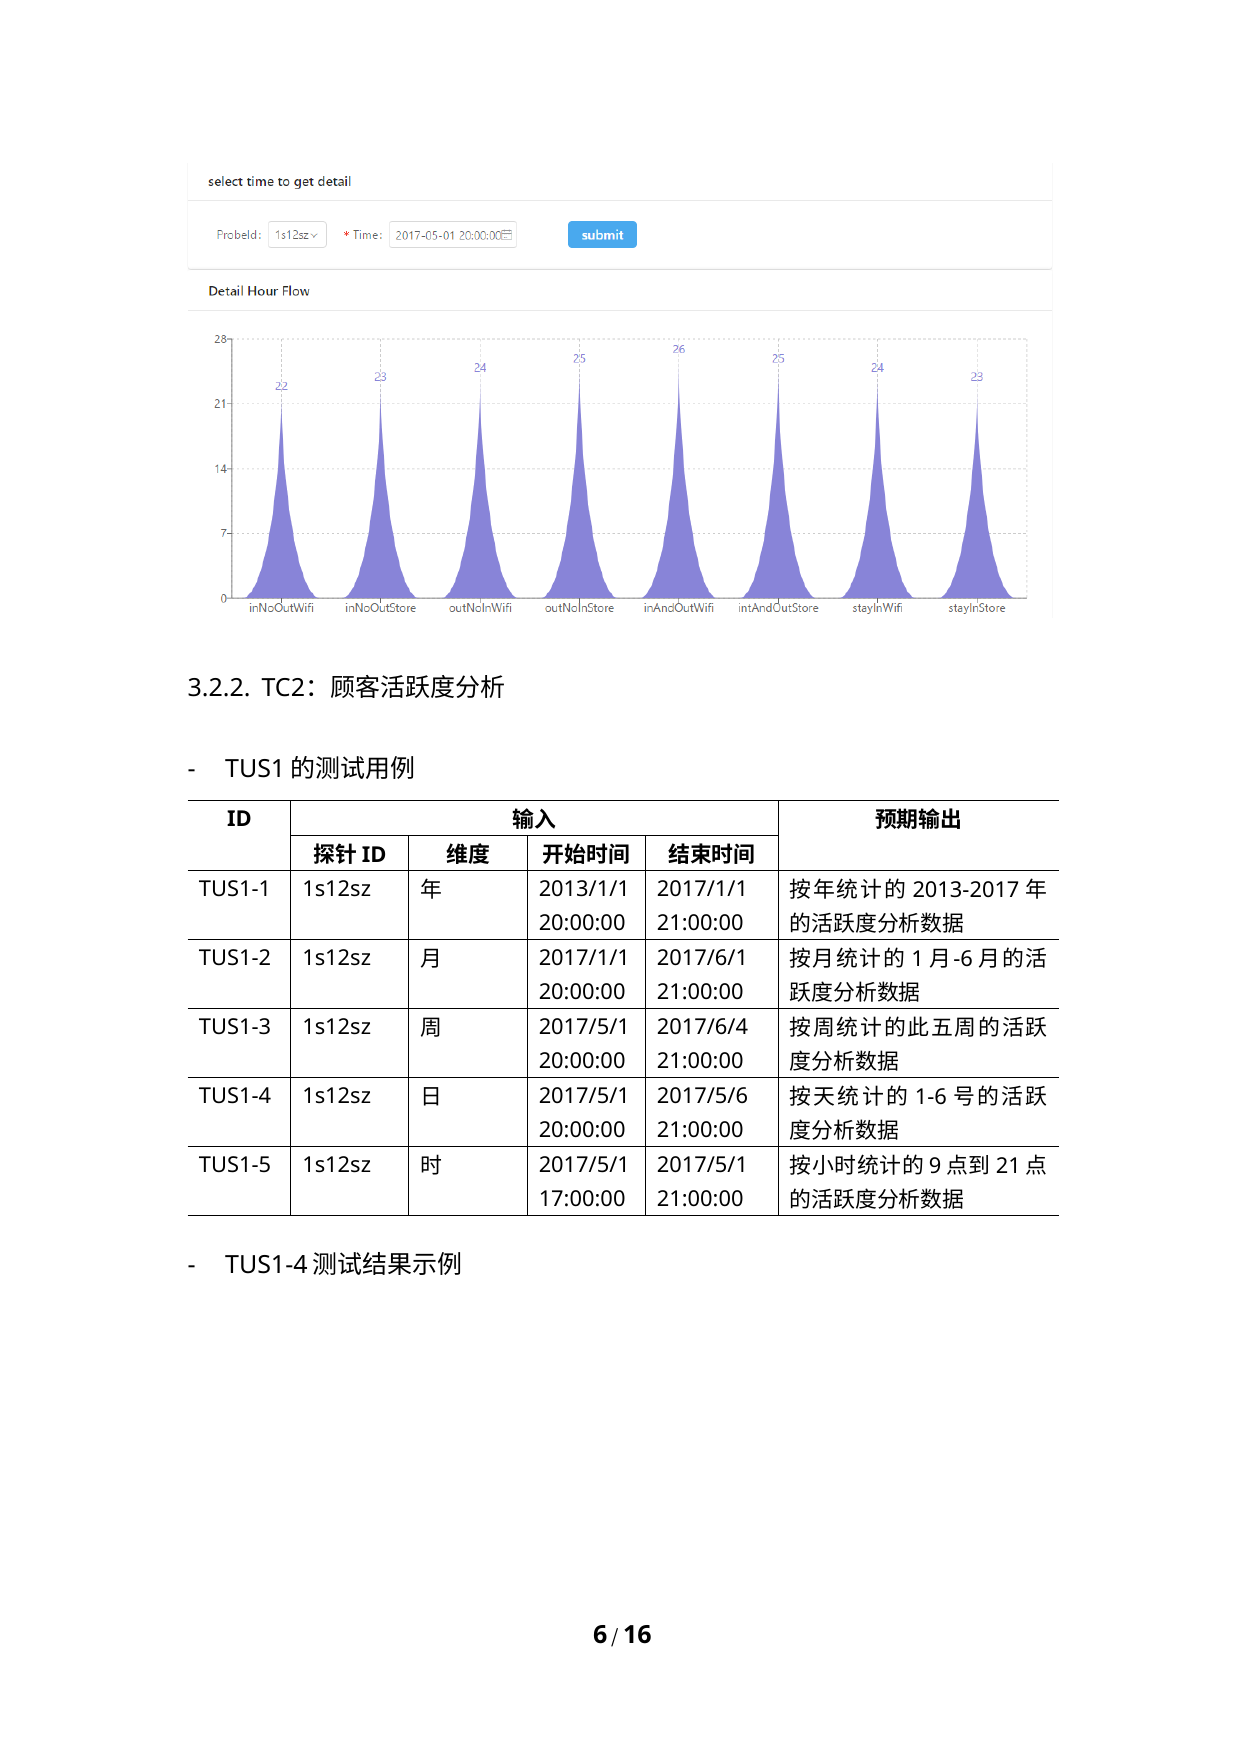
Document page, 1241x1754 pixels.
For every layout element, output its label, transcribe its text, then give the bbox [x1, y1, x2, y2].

table_cell 探针ID [291, 836, 408, 870]
table_cell 2017/5/1 17:00:00 [528, 1147, 645, 1215]
table_cell 按天统计的1-6号的活跃度分析数据 [779, 1078, 1059, 1146]
table_header 输入 [291, 801, 778, 835]
table_cell 1s12sz [291, 940, 408, 1008]
table_cell 年 [409, 871, 527, 939]
table_header 预期输出 [779, 801, 1059, 870]
table_cell 按月统计的1月-6月的活跃度分析数据 [779, 940, 1059, 1008]
table_cell 2013/1/1 20:00:00 [528, 871, 645, 939]
table_cell TUS1-5 [188, 1147, 290, 1215]
table_cell 1s12sz [291, 1147, 408, 1215]
table_cell 1s12sz [291, 1009, 408, 1077]
table_cell 1s12sz [291, 1078, 408, 1146]
text TC2：顾客活跃度分析 [187, 652, 1053, 720]
table_cell 月 [409, 940, 527, 1008]
table_cell TUS1-4 [188, 1078, 290, 1146]
table_cell 2017/5/1 20:00:00 [528, 1078, 645, 1146]
table_cell TUS1-1 [188, 871, 290, 939]
table_cell 2017/5/6 21:00:00 [646, 1078, 778, 1146]
text TUS1-4测试结果示例 [187, 1228, 1053, 1296]
table_cell 2017/1/1 21:00:00 [646, 871, 778, 939]
table_header ID [188, 801, 290, 870]
table_cell 时 [409, 1147, 527, 1215]
table_cell 按周统计的此五周的活跃度分析数据 [779, 1009, 1059, 1077]
table_cell 按年统计的2013-2017年的活跃度分析数据 [779, 871, 1059, 939]
picture [187, 163, 1053, 618]
table_cell TUS1-2 [188, 940, 290, 1008]
table_cell 开始时间 [528, 836, 645, 870]
text TUS1的测试用例 [187, 732, 1053, 800]
table_cell 按小时统计的9点到21点的活跃度分析数据 [779, 1147, 1059, 1215]
table_cell 周 [409, 1009, 527, 1077]
table_cell 2017/6/1 21:00:00 [646, 940, 778, 1008]
table_cell 日 [409, 1078, 527, 1146]
table_cell TUS1-3 [188, 1009, 290, 1077]
table_cell 2017/5/1 21:00:00 [646, 1147, 778, 1215]
table_cell 2017/1/1 20:00:00 [528, 940, 645, 1008]
table_cell 2017/6/4 21:00:00 [646, 1009, 778, 1077]
table_cell 1s12sz [291, 871, 408, 939]
table_cell 2017/5/1 20:00:00 [528, 1009, 645, 1077]
table_cell 结束时间 [646, 836, 778, 870]
table_cell 维度 [409, 836, 527, 870]
